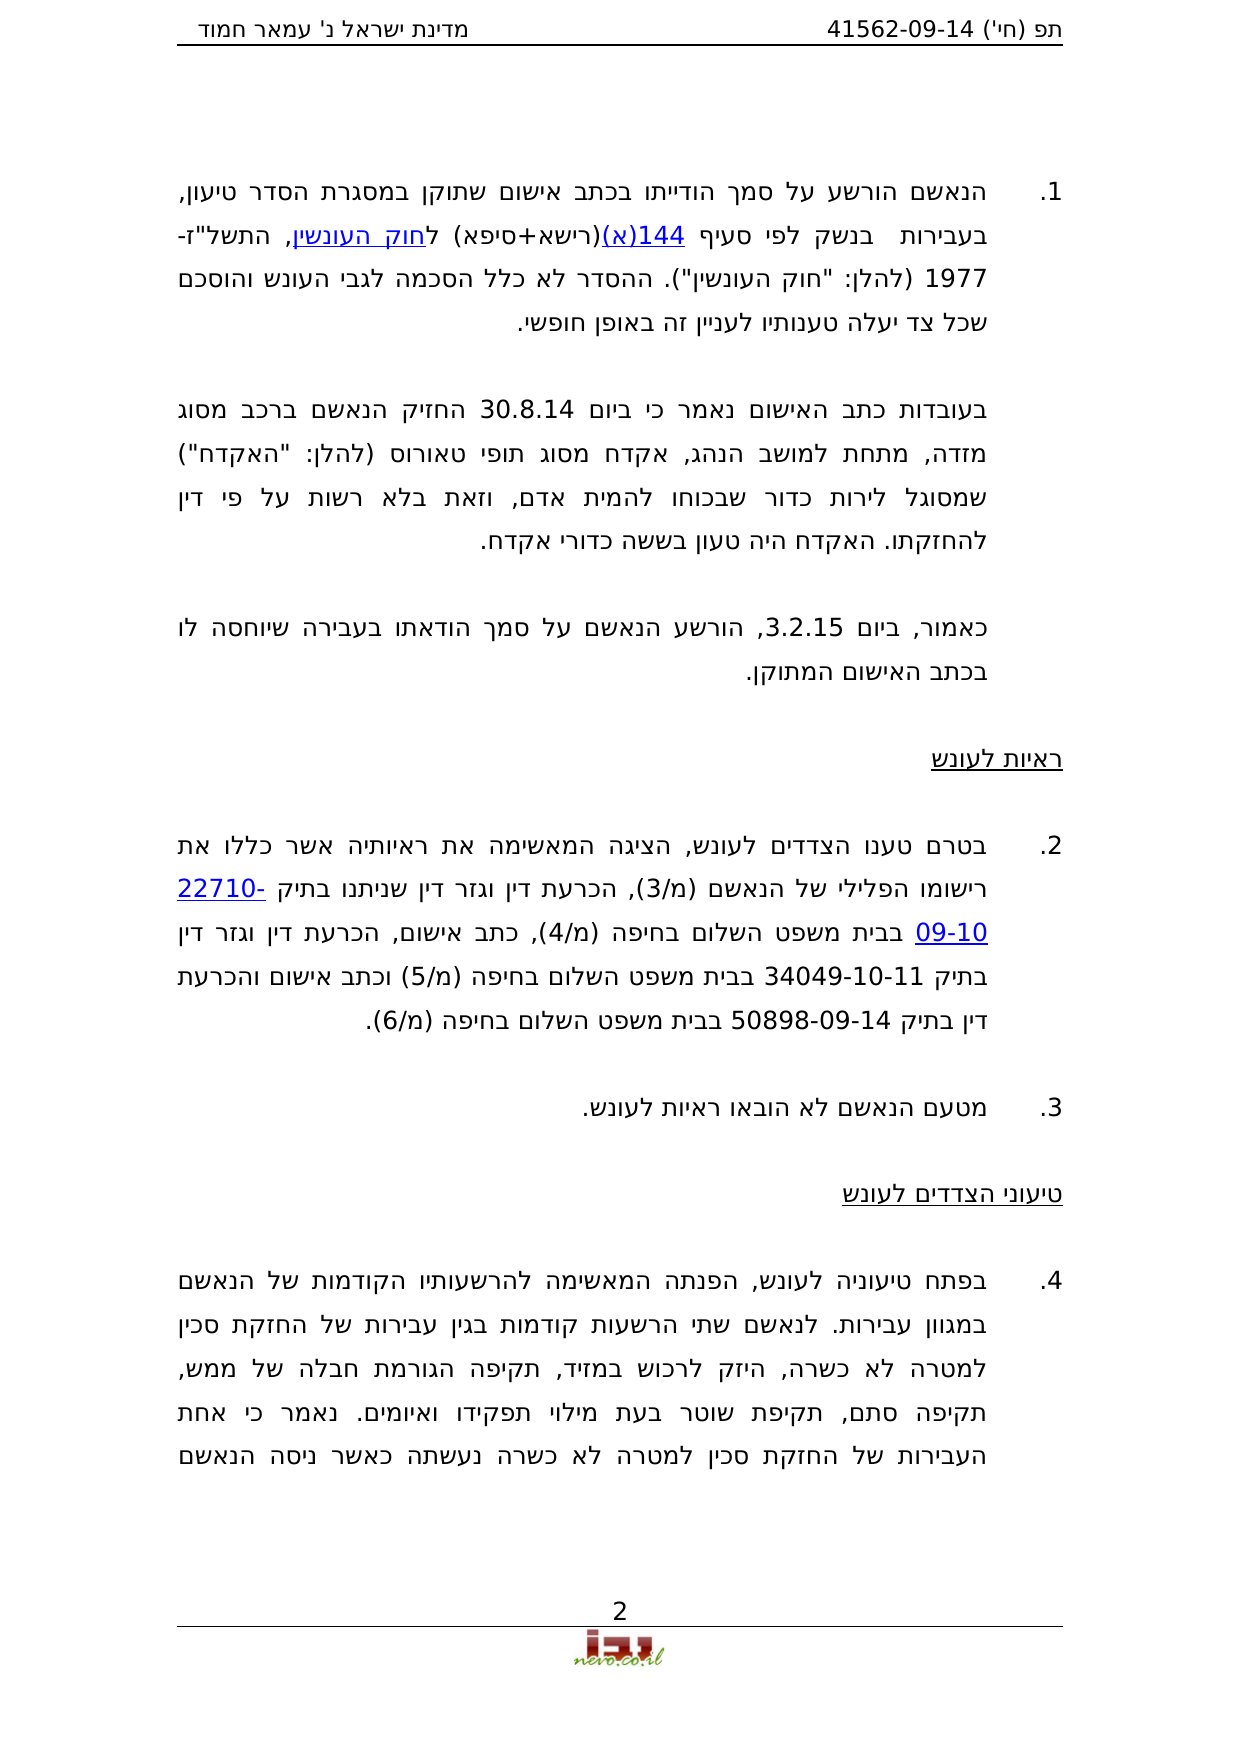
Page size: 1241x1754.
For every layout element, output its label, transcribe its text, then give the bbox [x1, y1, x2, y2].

picture [574, 1629, 666, 1667]
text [177, 1267, 1063, 1471]
text כאמור, ביום 3.2.15, הורשע הנאשם על סמך הודאתו בעבירה שיוחסה לו בכתב האישום המתוקן. [177, 613, 1063, 686]
text 1. הנאשם הורשע על סמך הודייתו בכתב אישום שתוקן במסגרת הסדר טיעון, בעבירות בנשק לפי סעיף 144(א)(רישא+סיפא) לחוק העונשין, התשל"ז-1977 (להלן: "חוק העונשין"). ההסדר לא כלל הסכמה לגבי העונש והוסכם שכל צד יעלה טענותיו לעניין זה באופן חופשי. [177, 177, 1063, 338]
text ראיות לעונש [177, 744, 1063, 773]
text טיעוני הצדדים לעונש [177, 1180, 1063, 1209]
text בעובדות כתב האישום נאמר כי ביום 30.8.14 החזיק הנאשם ברכב מסוג מזדה, מתחת למושב הנהג, אקדח מסוג תופי טאורוס (להלן: "האקדח") שמסוגל לירות כדור שבכוחו להמית אדם, וזאת בלא רשות על פי דין להחזקתו. האקדח היה טעון בששה כדורי אקדח. [177, 395, 1063, 556]
text 3. מטעם הנאשם לא הובאו ראיות לעונש. [177, 1093, 1063, 1122]
text 2. בטרם טענו הצדדים לעונש, הציגה המאשימה את ראיותיה אשר כללו את רישומו הפלילי של הנאשם (מ/3), הכרעת דין וגזר דין שניתנו בתיק 22710-09-10 בבית משפט השלום בחיפה (מ/4), כתב אישום, הכרעת דין וגזר דין בתיק 34049-10-11 בבית משפט השלום בחיפה (מ/5) וכתב אישום והכרעת דין בתיק 50898-09-14 בבית משפט השלום בחיפה (מ/6). [177, 831, 1063, 1035]
